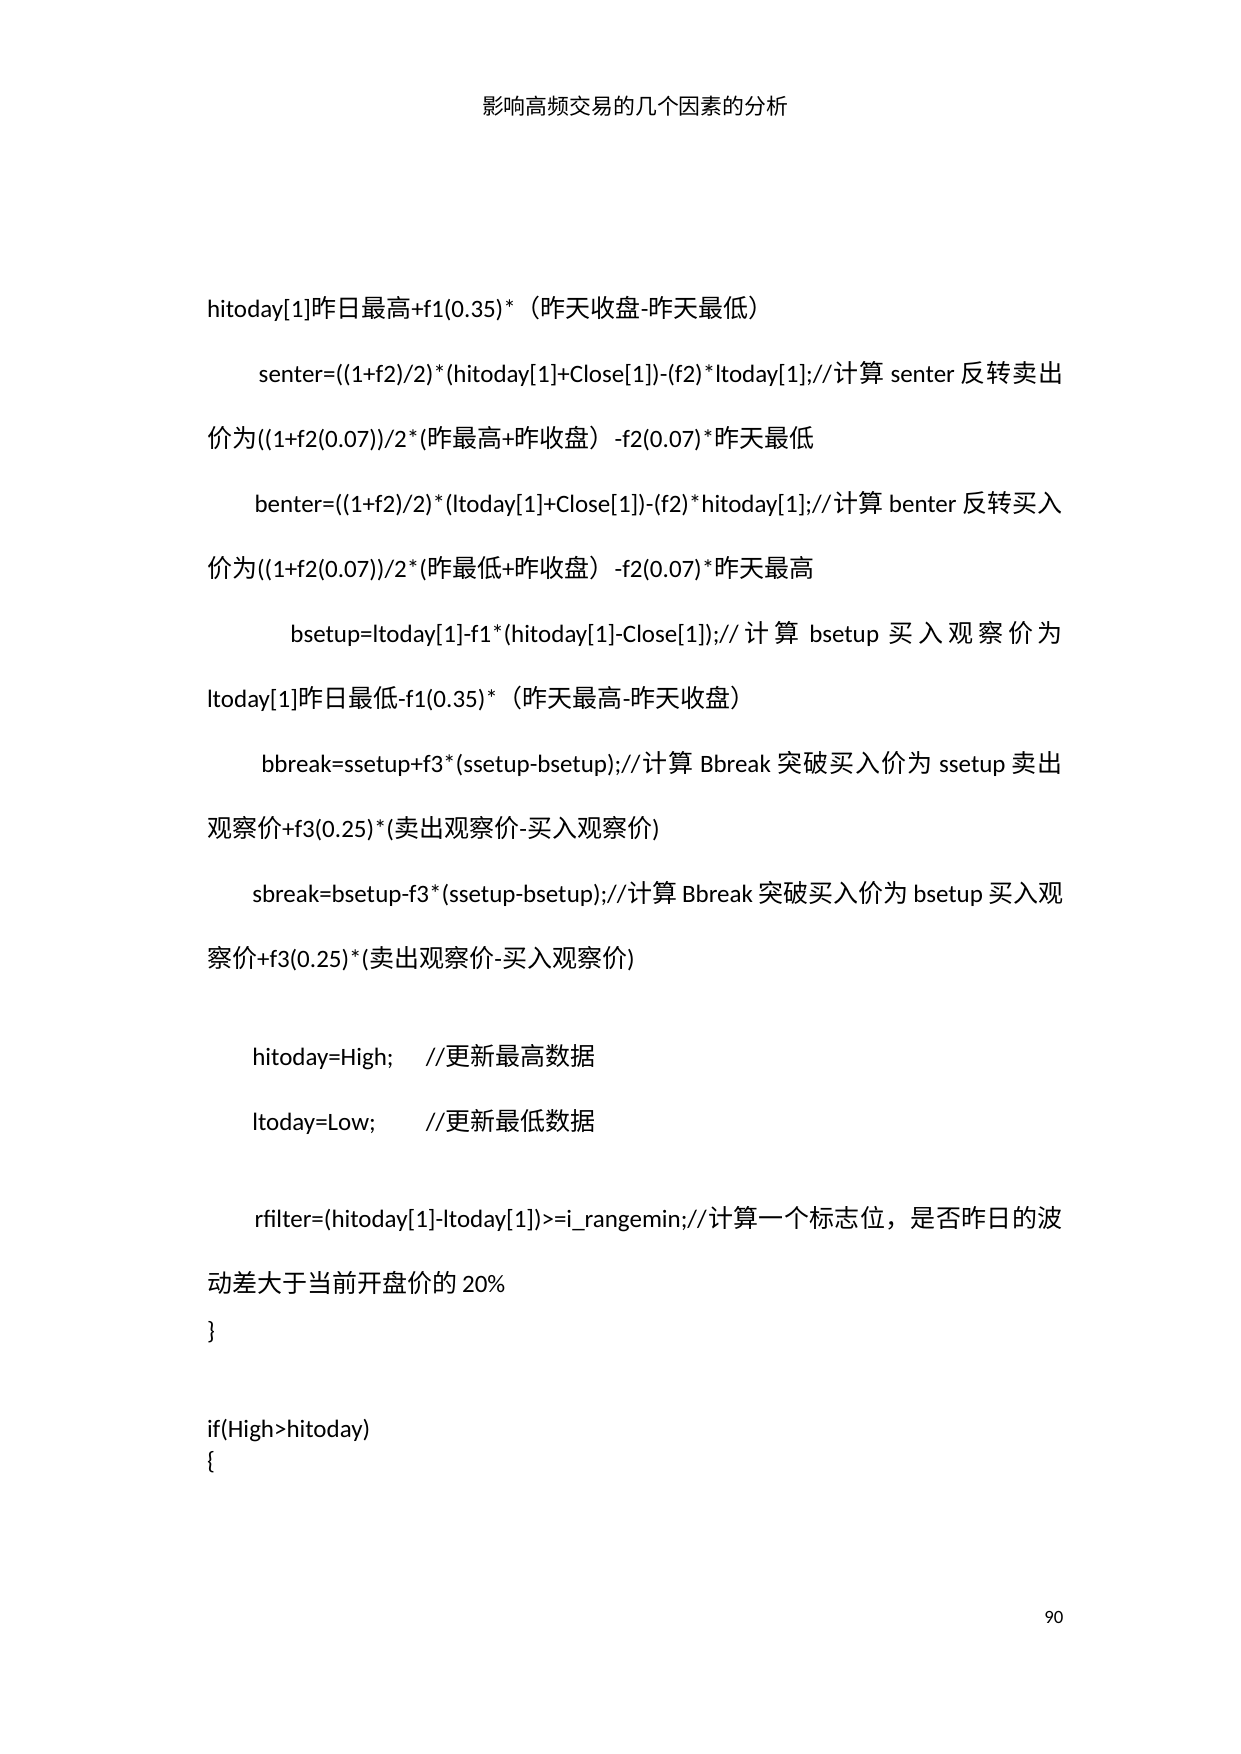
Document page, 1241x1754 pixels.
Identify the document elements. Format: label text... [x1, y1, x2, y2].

text bsetup=ltoday[1]-f1*(hitoday[1]-Close[1]);//计算bsetup买入观察价为ltoday[1]昨日最低-f1(0.35)*（昨天最高-昨天收盘） [207, 599, 1063, 729]
text if(High>hitoday) [207, 1412, 1063, 1444]
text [207, 274, 1063, 339]
text sbreak=bsetup-f3*(ssetup-bsetup);//计算Bbreak突破买入价为bsetup买入观察价+f3(0.25)*(卖出观察价-买入观察价) [207, 859, 1063, 989]
text benter=((1+f2)/2)*(ltoday[1]+Close[1])-(f2)*hitoday[1];//计算benter反转买入价为((1+f2(0.07))/2*(昨最低+昨收盘）-f2(0.07)*昨天最高 [207, 469, 1063, 599]
text { [207, 1444, 1063, 1477]
text rfilter=(hitoday[1]-ltoday[1])>=i_rangemin;//计算一个标志位，是否昨日的波动差大于当前开盘价的20% [207, 1184, 1063, 1314]
text ltoday=Low; //更新最低数据 [207, 1087, 1063, 1152]
text } [207, 1314, 1063, 1347]
text senter=((1+f2)/2)*(hitoday[1]+Close[1])-(f2)*ltoday[1];//计算senter反转卖出价为((1+f2(0.07))/2*(昨最高+昨收盘）-f2(0.07)*昨天最低 [207, 339, 1063, 469]
text bbreak=ssetup+f3*(ssetup-bsetup);//计算Bbreak突破买入价为ssetup卖出观察价+f3(0.25)*(卖出观察价-买入观察价) [207, 729, 1063, 859]
text hitoday=High; //更新最高数据 [207, 1022, 1063, 1087]
